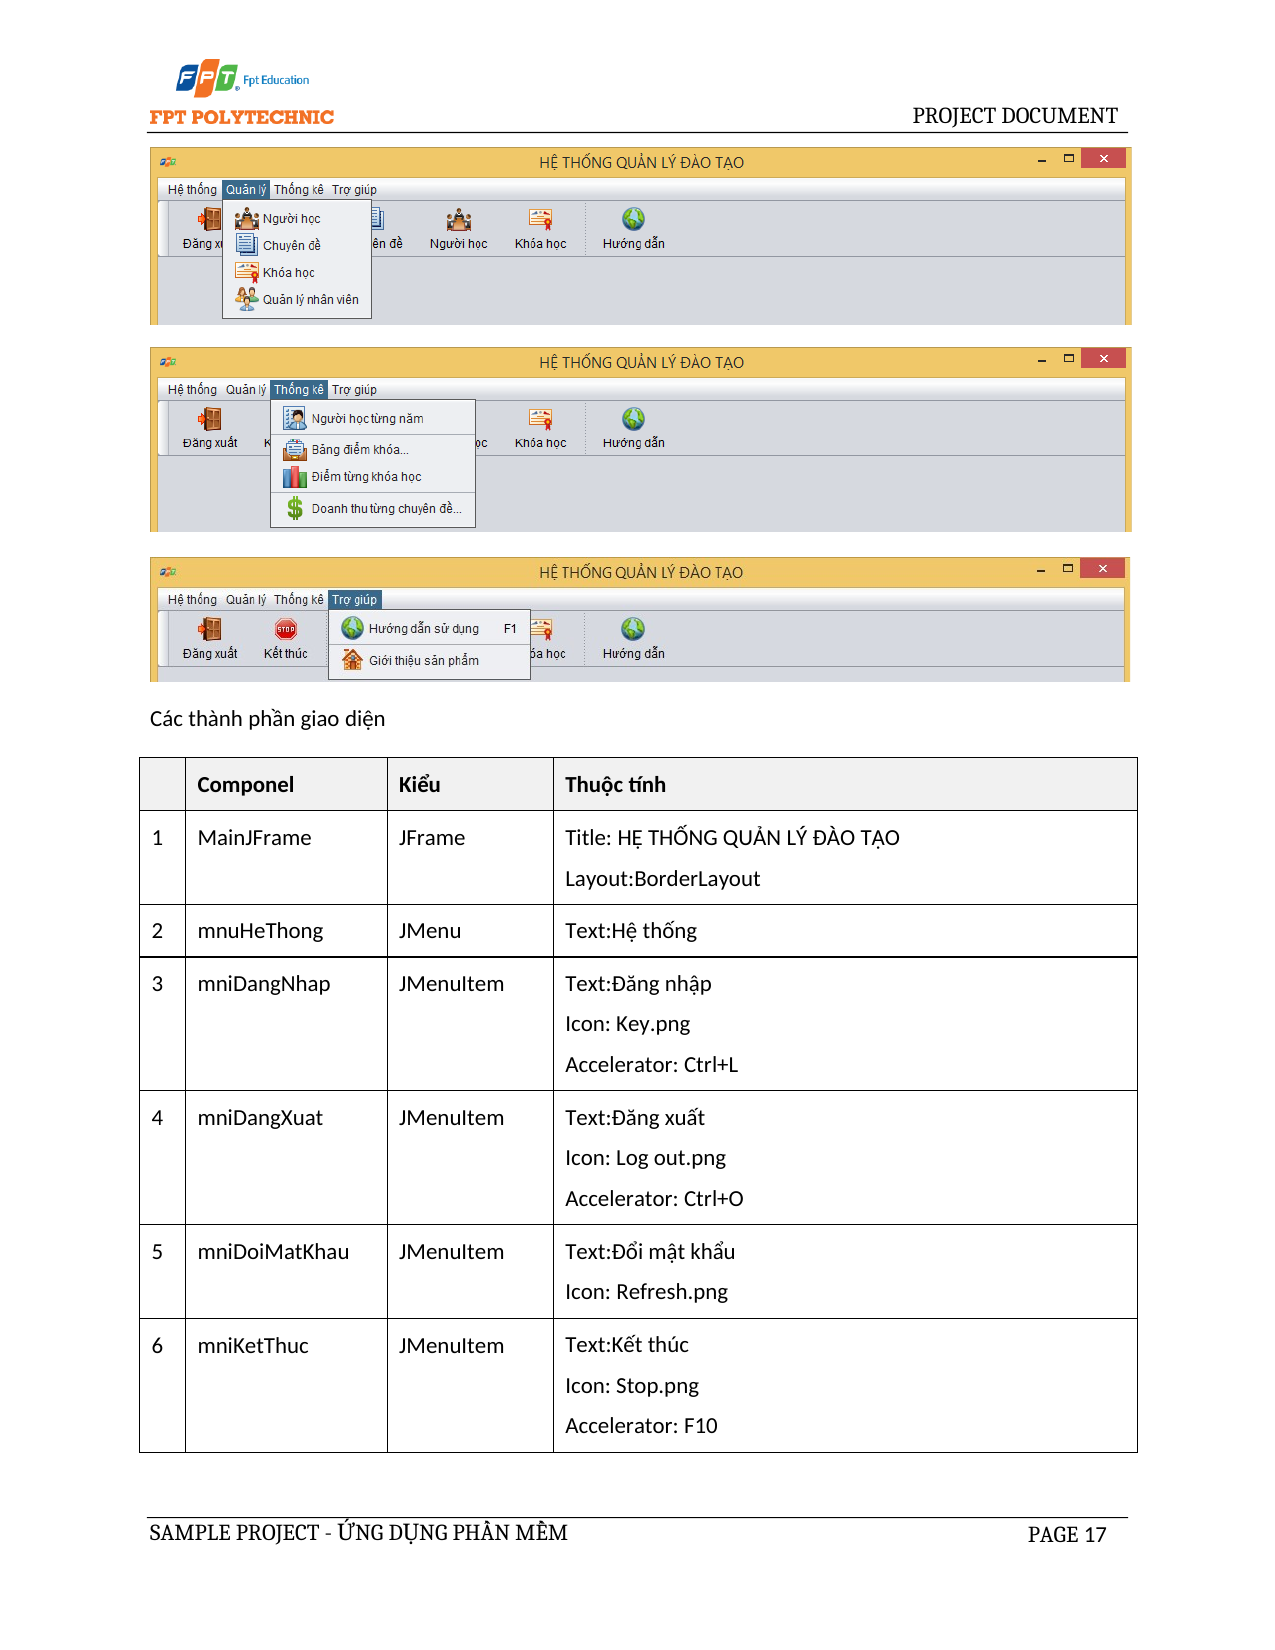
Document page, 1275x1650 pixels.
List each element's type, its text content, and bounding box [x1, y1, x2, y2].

table_cell MainJFrame [186, 811, 387, 903]
table_cell Text:Đăng xuất Icon: Log out.png Accelerator: Ctrl+O [554, 1091, 1137, 1224]
picture [150, 347, 1132, 532]
table_header [140, 758, 185, 810]
picture [150, 557, 1131, 682]
table_cell JMenuItem [388, 958, 553, 1090]
table_header Componel [186, 758, 387, 810]
table_cell 1 [140, 811, 185, 903]
table_cell mniDangXuat [186, 1091, 387, 1224]
table_cell JFrame [388, 811, 553, 903]
picture [150, 59, 334, 124]
table_cell JMenuItem [388, 1091, 553, 1224]
table_header Kiểu [388, 758, 553, 810]
table_cell 6 [140, 1319, 185, 1452]
table_cell mniDangNhap [186, 958, 387, 1090]
table_cell 5 [140, 1225, 185, 1318]
picture [150, 147, 1132, 325]
table_cell Text:Đăng nhập Icon: Key.png Accelerator: Ctrl+L [554, 958, 1137, 1090]
table_cell mniKetThuc [186, 1319, 387, 1452]
table_cell JMenuItem [388, 1319, 553, 1452]
table_cell 4 [140, 1091, 185, 1224]
table_cell JMenuItem [388, 1225, 553, 1318]
table_cell Title: HỆ THỐNG QUẢN LÝ ĐÀO TẠO Layout:BorderLayout [554, 811, 1137, 903]
table_cell mniDoiMatKhau [186, 1225, 387, 1318]
table_cell JMenu [388, 905, 553, 956]
table_cell 2 [140, 905, 185, 956]
table_cell Text:Kết thúc Icon: Stop.png Accelerator: F10 [554, 1319, 1137, 1452]
table_cell 3 [140, 958, 185, 1090]
table_cell mnuHeThong [186, 905, 387, 956]
text Các thành phần giao diện [150, 704, 1148, 732]
table_cell Text:Đổi mật khẩu Icon: Refresh.png [554, 1225, 1137, 1318]
table_cell Text:Hệ thống [554, 905, 1137, 956]
table_header Thuộc tính [554, 758, 1137, 810]
